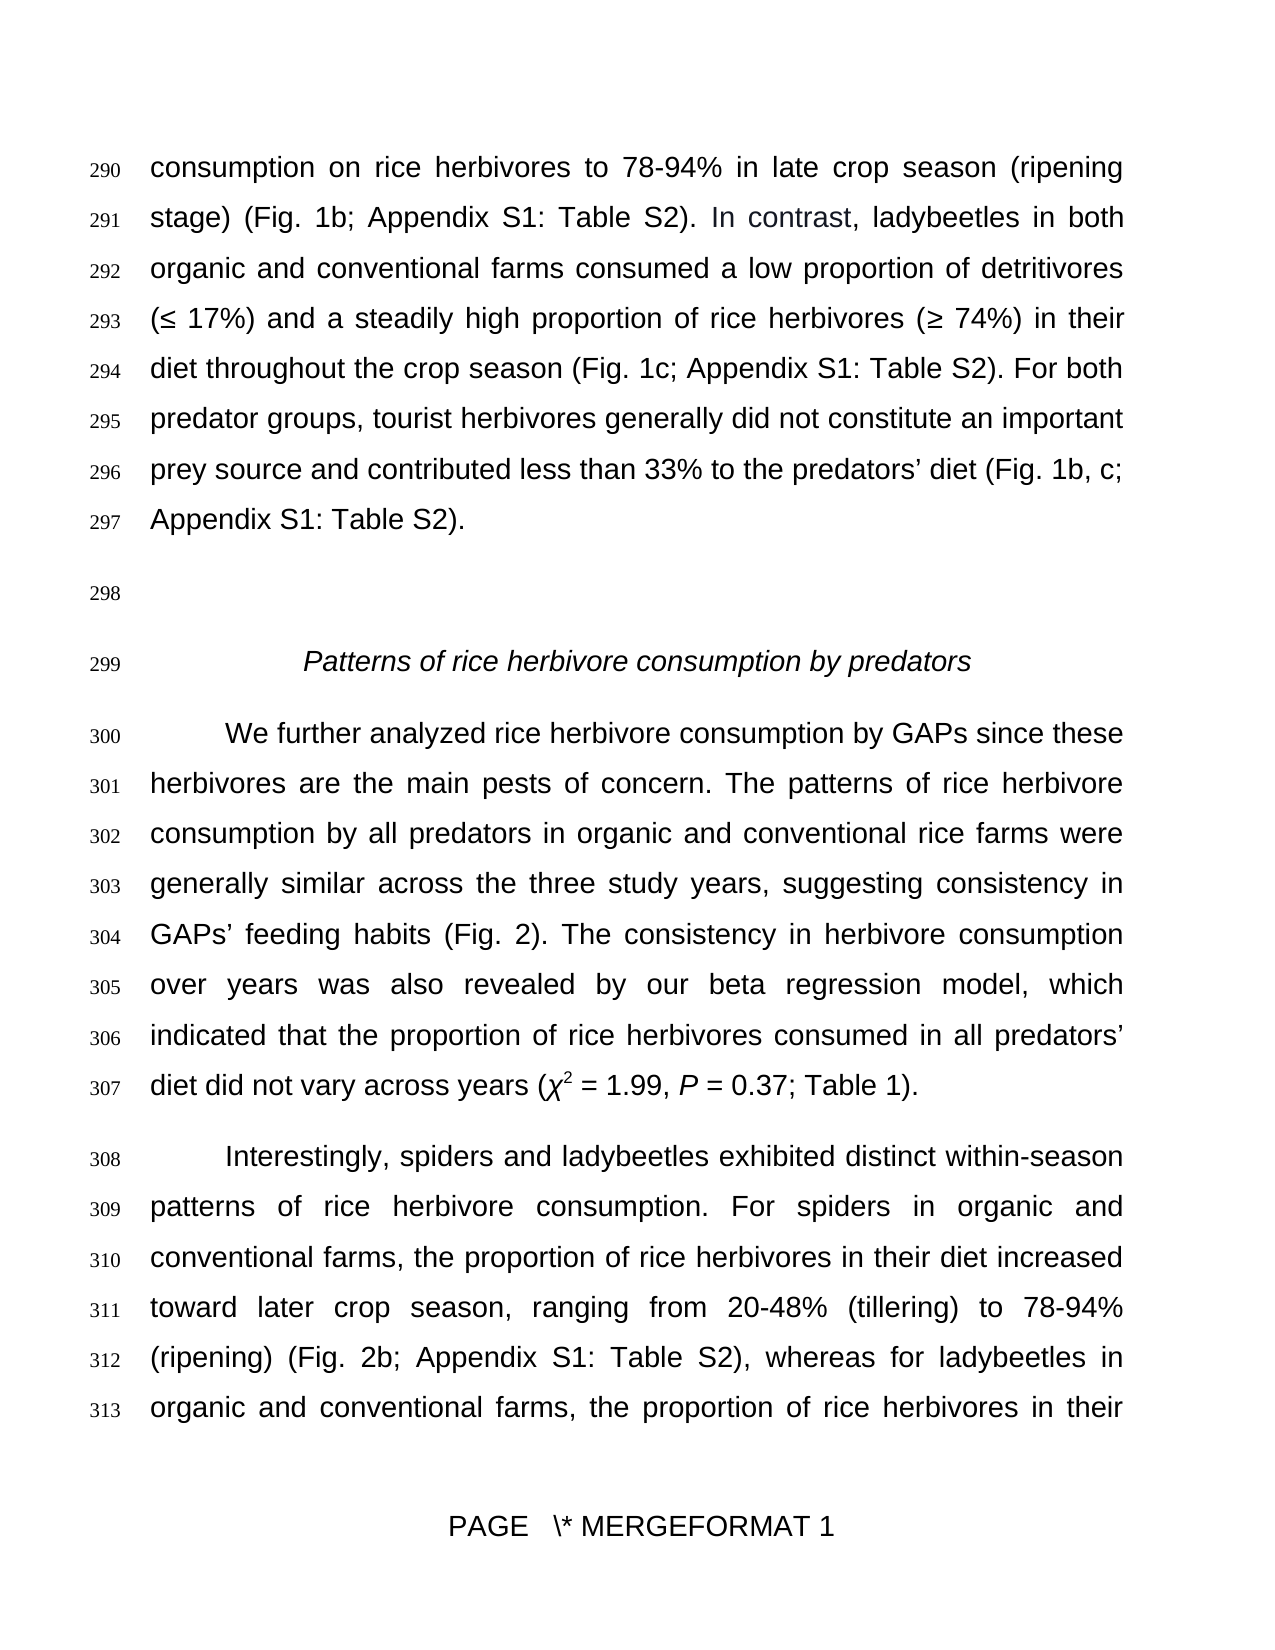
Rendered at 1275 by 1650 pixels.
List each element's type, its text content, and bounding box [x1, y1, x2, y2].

text Patterns of rice herbivore consumption by predators [150, 644, 1125, 678]
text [150, 150, 1125, 536]
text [150, 1139, 1125, 1424]
text We further analyzed rice herbivore consumption by GAPs since these herbivores are the main pests of concern. The patterns of rice herbivore consumption by all predators in organic and conventional rice farms were generally similar across the three study years, suggesting consistency in GAPs’ feeding habits (Fig. 2). The consistency in herbivore consumption over years was also revealed by our beta regression model, which indicated that the proportion of rice herbivores consumed in all predators’ diet did not vary across years (χ2 = 1.99, P = 0.37; Table 1). [150, 716, 1125, 1101]
